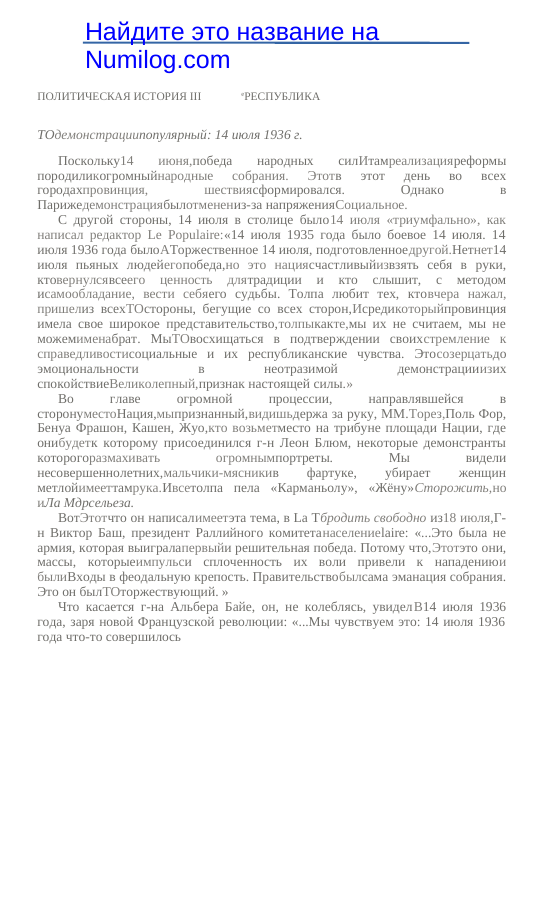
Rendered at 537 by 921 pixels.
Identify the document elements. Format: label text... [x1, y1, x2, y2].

text С другой стороны, 14 июля в столице было14 июля «триумфально», как написал редактор Le Populaire:«14 июля 1935 года было боевое 14 июля. 14 июля 1936 года былоАТоржественное 14 июля, подготовленноедругой.Нетнет14 июля пьяных людейегопобеда,но это нациясчастливыйизвзять себя в руки, ктовернулсявсеего ценность длятрадиции и кто слышит, с методом исамообладание, вести себяего судьбы. Толпа любит тех, ктовчера нажал, пришелиз всехТОстороны, бегущие со всех сторон,Исредикоторыйпровинция имела свое широкое представительство,толпыкакте,мы их не считаем, мы не можемименабрат. МыТОвосхищаться в подтверждении своихстремление к справедливостисоциальные и их республиканские чувства. Этосозерцатьдо эмоциональности в неотразимой демонстрацииизих спокойствиеВеликолепный,признак настоящей силы.» [37, 213, 506, 391]
text Что касается г-на Альбера Байе, он, не колеблясь, увиделВ14 июля 1936 года, заря новой Французской революции: «...Мы чувствуем это: 14 июля 1936 года что-то совершилось [37, 599, 506, 644]
text ПОЛИТИЧЕСКАЯ ИСТОРИЯ III еРЕСПУБЛИКА [16, 90, 506, 103]
text Во главе огромной процессии, направлявшейся в сторонуместоНация,мыпризнанный,видишьдержа за руку, ММ.Торез,Поль Фор, Бенуа Фрашон, Кашен, Жуо,кто возьметместо на трибуне площади Нации, где онибудетк которому присоединился г-н Леон Блюм, некоторые демонстранты которогоразмахивать огромнымпортреты. Мы видели несовершеннолетних,мальчики-мясникив фартуке, убирает женщин метлойимееттамрука.Ивсетолпа пела «Карманьолу», «Жёну»Сторожить,но иЛа Мдрсельеза. [37, 391, 506, 510]
text ВотЭтотчто он написалимеетэта тема, в La Tбродить свободно из18 июля,Г-н Виктор Баш, президент Раллийного комитетанаселениеlaire: «...Это была не армия, которая выигралапервыйи решительная победа. Потому что,Этотэто они, массы, которыеимпульси сплоченность их воли привели к нападениюи былиВходы в феодальную крепость. Правительствобылсама эманация собрания. Это он былТОторжествующий. » [37, 510, 506, 599]
text Поскольку14 июня,победа народных силИтамреализацияреформы породиликогромныйнародные собрания. Этотв этот день во всех городахпровинция, шествиясформировался. Однако в Парижедемонстрациябылотменениз-за напряженияСоциальное. [37, 153, 506, 213]
text ТОдемонстрациипопулярный: 14 июля 1936 г. [16, 128, 506, 143]
